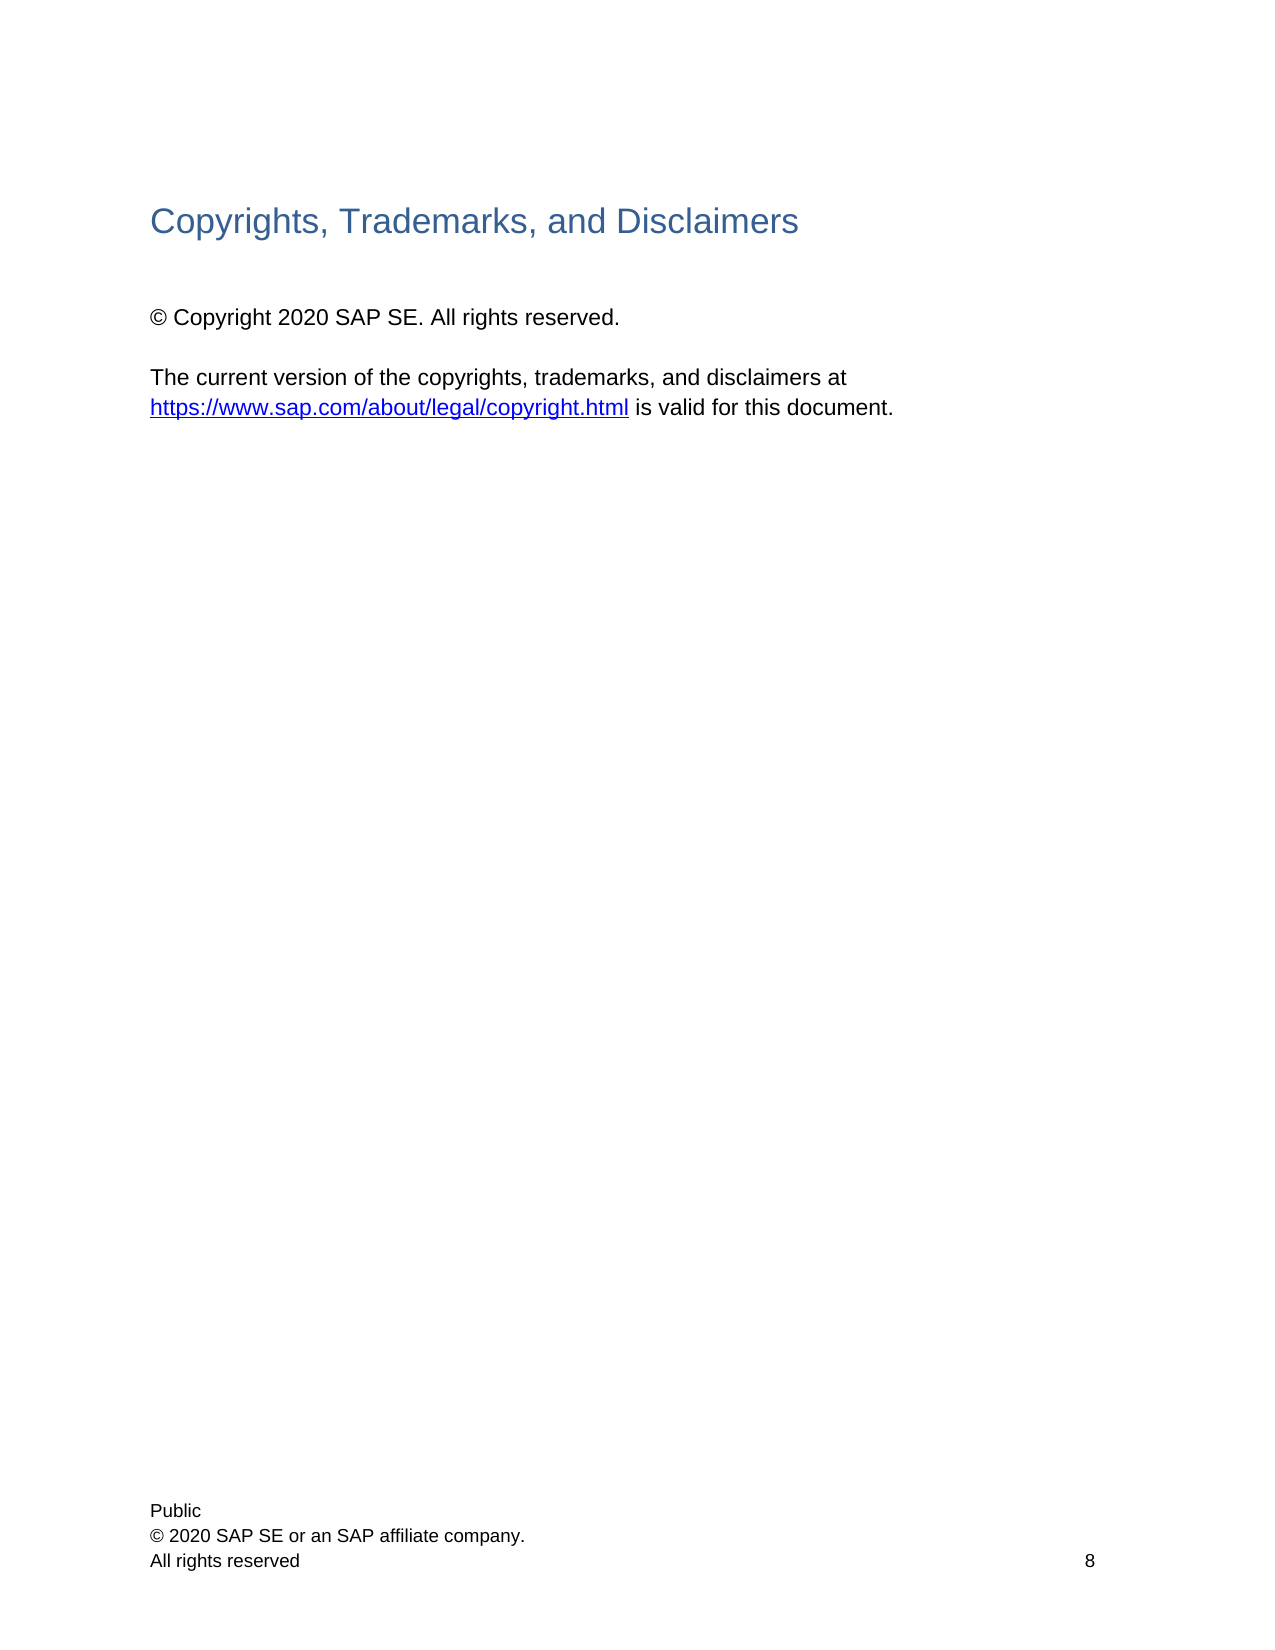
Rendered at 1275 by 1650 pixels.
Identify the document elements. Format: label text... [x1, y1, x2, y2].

subtitle Copyrights, Trademarks, and Disclaimers [150, 200, 1125, 241]
text © Copyright 2020 SAP SE. All rights reserved. [150, 303, 1125, 330]
text The current version of the copyrights, trademarks, and disclaimers at https://www.sap.com/about/legal/copyright.html is valid for this document. [150, 364, 1125, 420]
